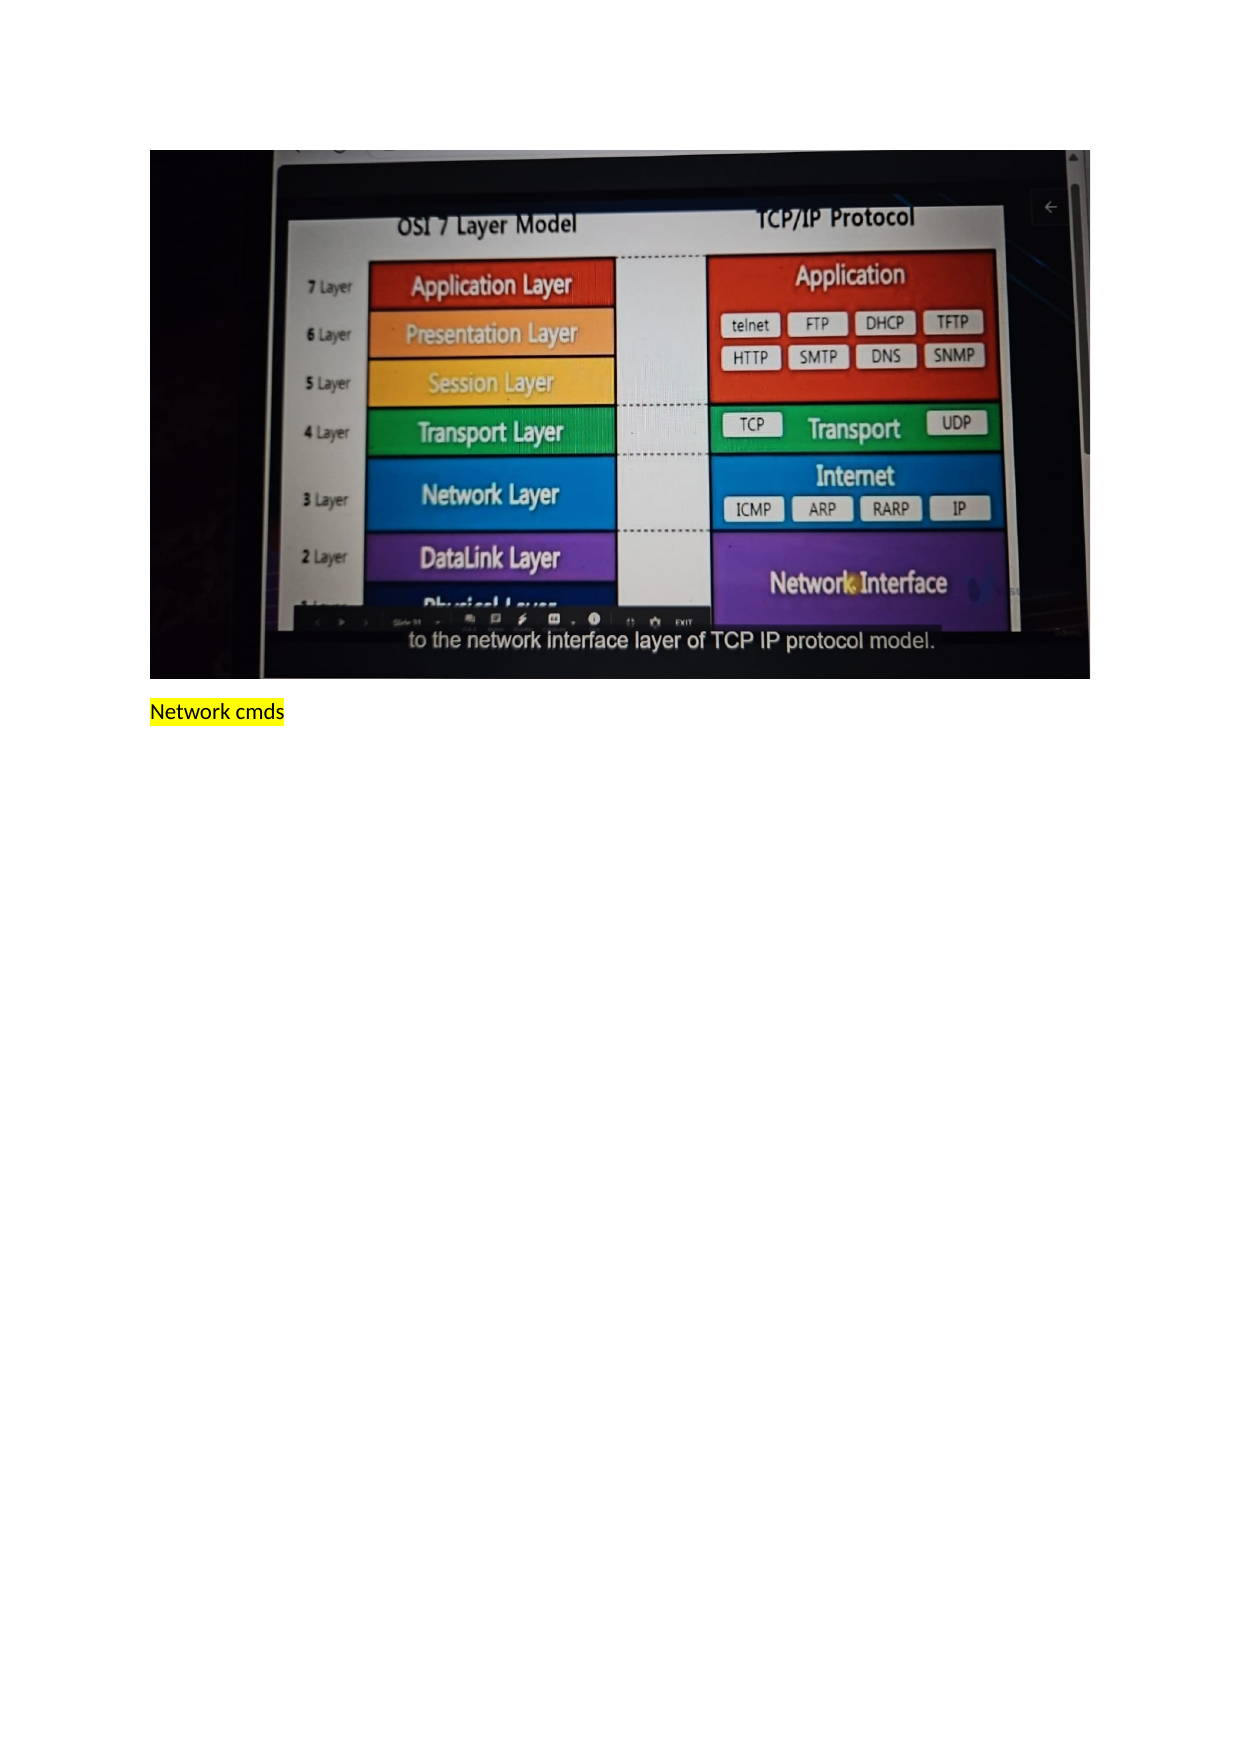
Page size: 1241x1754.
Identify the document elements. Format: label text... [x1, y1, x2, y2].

picture [150, 150, 1091, 679]
text Network cmds [150, 697, 1090, 726]
